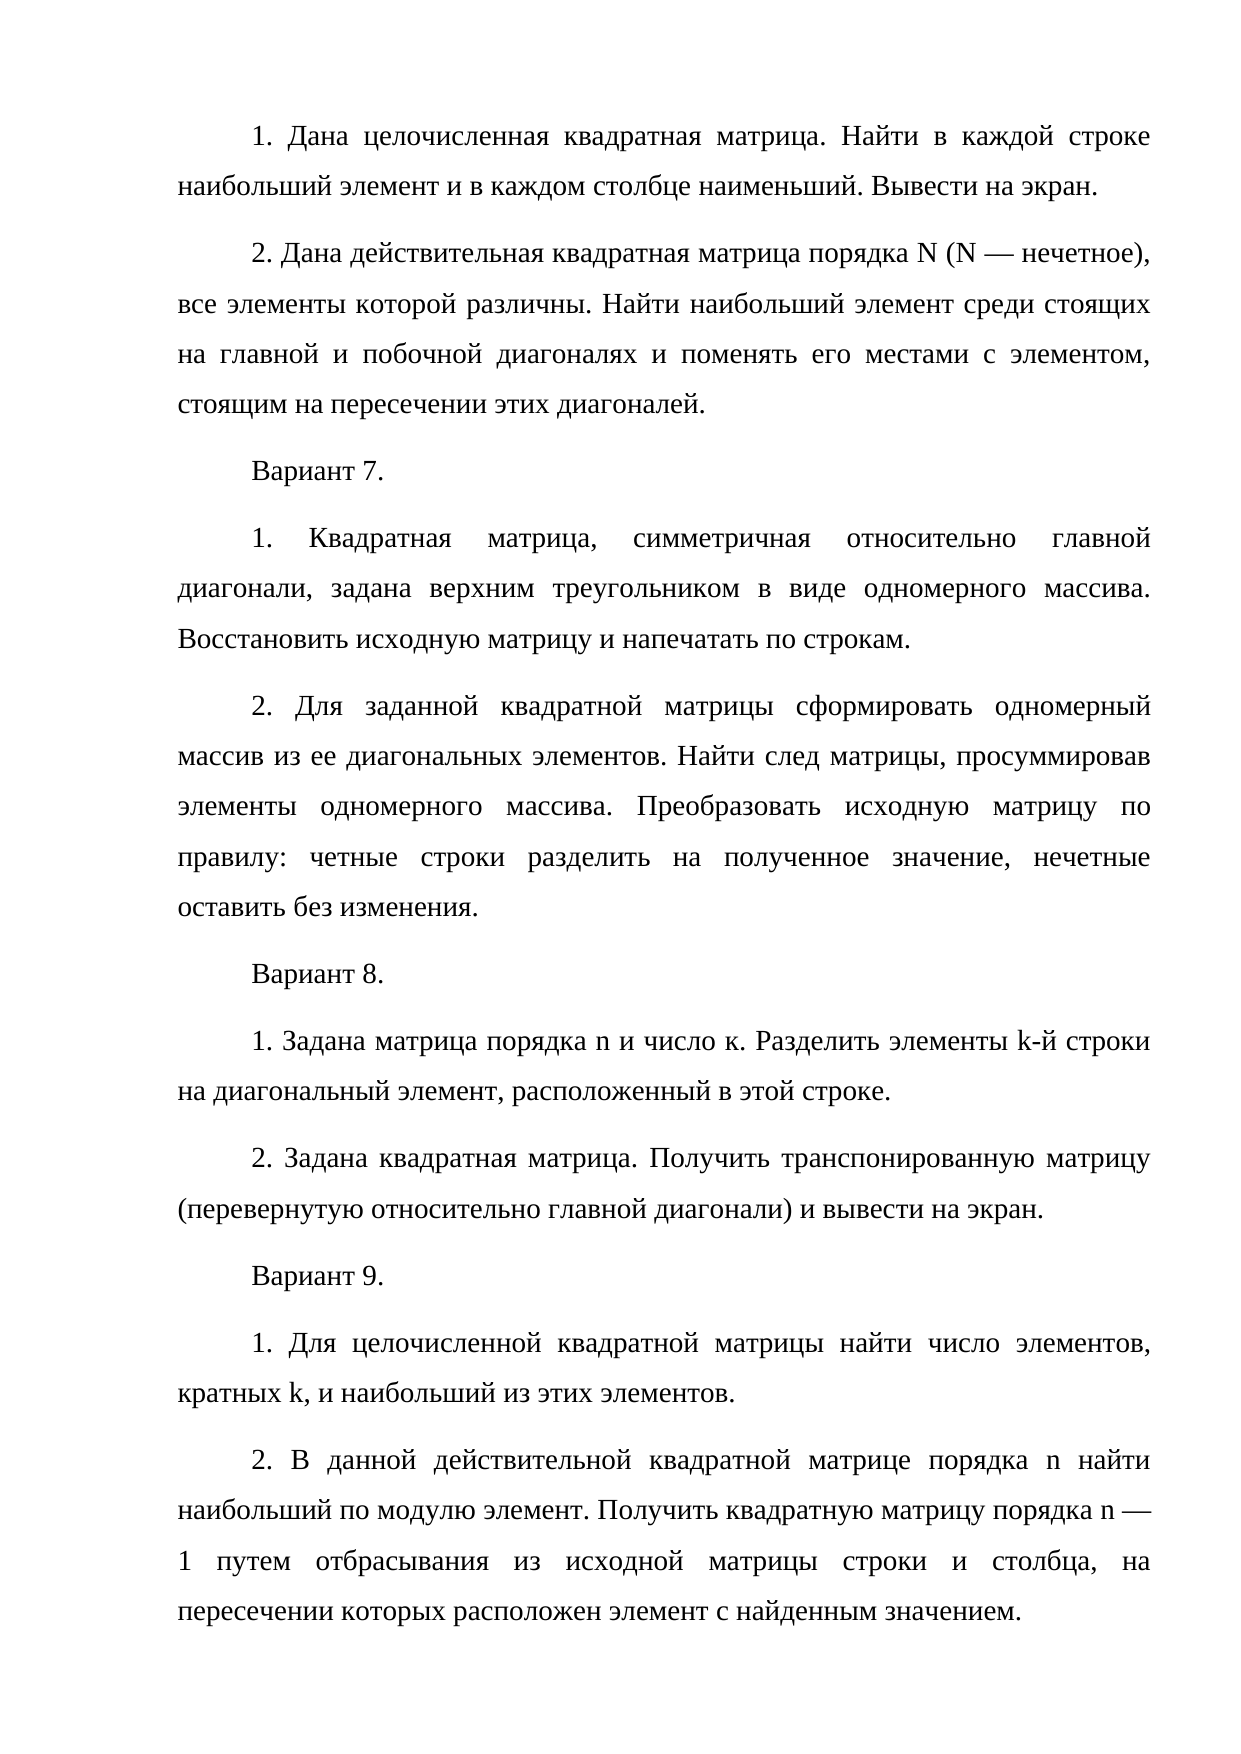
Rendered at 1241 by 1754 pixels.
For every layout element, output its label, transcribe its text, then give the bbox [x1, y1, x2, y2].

text 2. В данной действительной квадратной матрице порядка n найти наибольший по модулю элемент. Получить квадратную матрицу порядка n — 1 путем отбрасывания из исходной матрицы строки и столбца, на пересечении которых расположен элемент с найденным значением. [177, 1442, 1152, 1626]
text 2. Задана квадратная матрица. Получить транспонированную матрицу (перевернутую относительно главной диагонали) и вывести на экран. [177, 1140, 1152, 1224]
text 1. Квадратная матрица, симметричная относительно главной диагонали, задана верхним треугольником в виде одномерного массива. Восстановить исходную матрицу и напечатать по строкам. [177, 520, 1152, 654]
text 2. Для заданной квадратной матрицы сформировать одномерный массив из ее диагональных элементов. Найти след матрицы, просуммировав элементы одномерного массива. Преобразовать исходную матрицу по правилу: четные строки разделить на полученное значение, нечетные оставить без изменения. [177, 688, 1152, 923]
text 1. Для целочисленной квадратной матрицы найти число элементов, кратных k, и наибольший из этих элементов. [177, 1325, 1152, 1408]
text Вариант 9. [177, 1258, 1152, 1291]
text Вариант 8. [177, 956, 1152, 990]
text 1. Дана целочисленная квадратная матрица. Найти в каждой строке наибольший элемент и в каждом столбце наименьший. Вывести на экран. [177, 118, 1152, 202]
text Вариант 7. [177, 453, 1152, 487]
text 2. Дана действительная квадратная матрица порядка N (N — нечетное), все элементы которой различны. Найти наибольший элемент среди стоящих на главной и побочной диагоналях и поменять его местами с элементом, стоящим на пересечении этих диагоналей. [177, 235, 1152, 420]
text 1. Задана матрица порядка n и число к. Разделить элементы k-й строки на диагональный элемент, расположенный в этой строке. [177, 1023, 1152, 1107]
